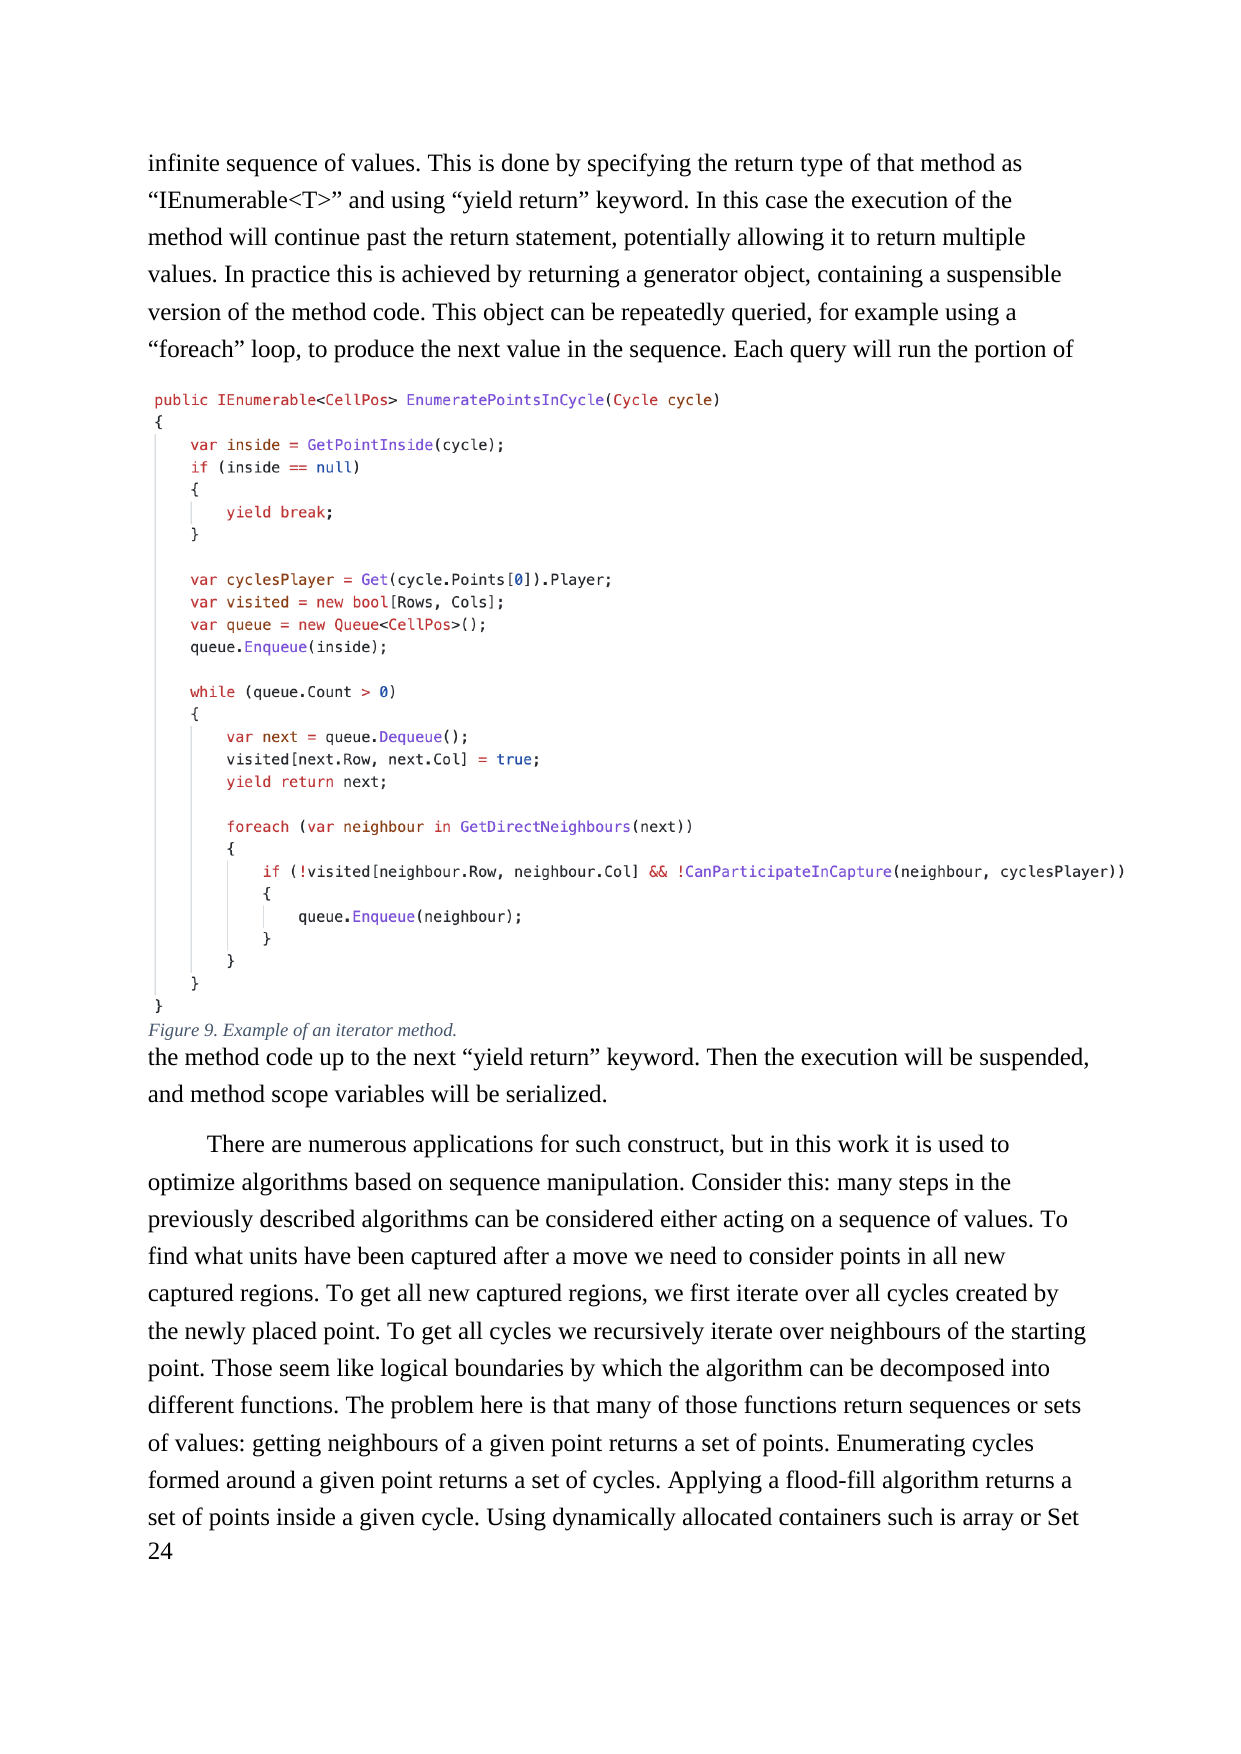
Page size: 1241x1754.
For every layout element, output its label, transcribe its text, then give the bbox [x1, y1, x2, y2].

picture [148, 375, 1128, 1020]
